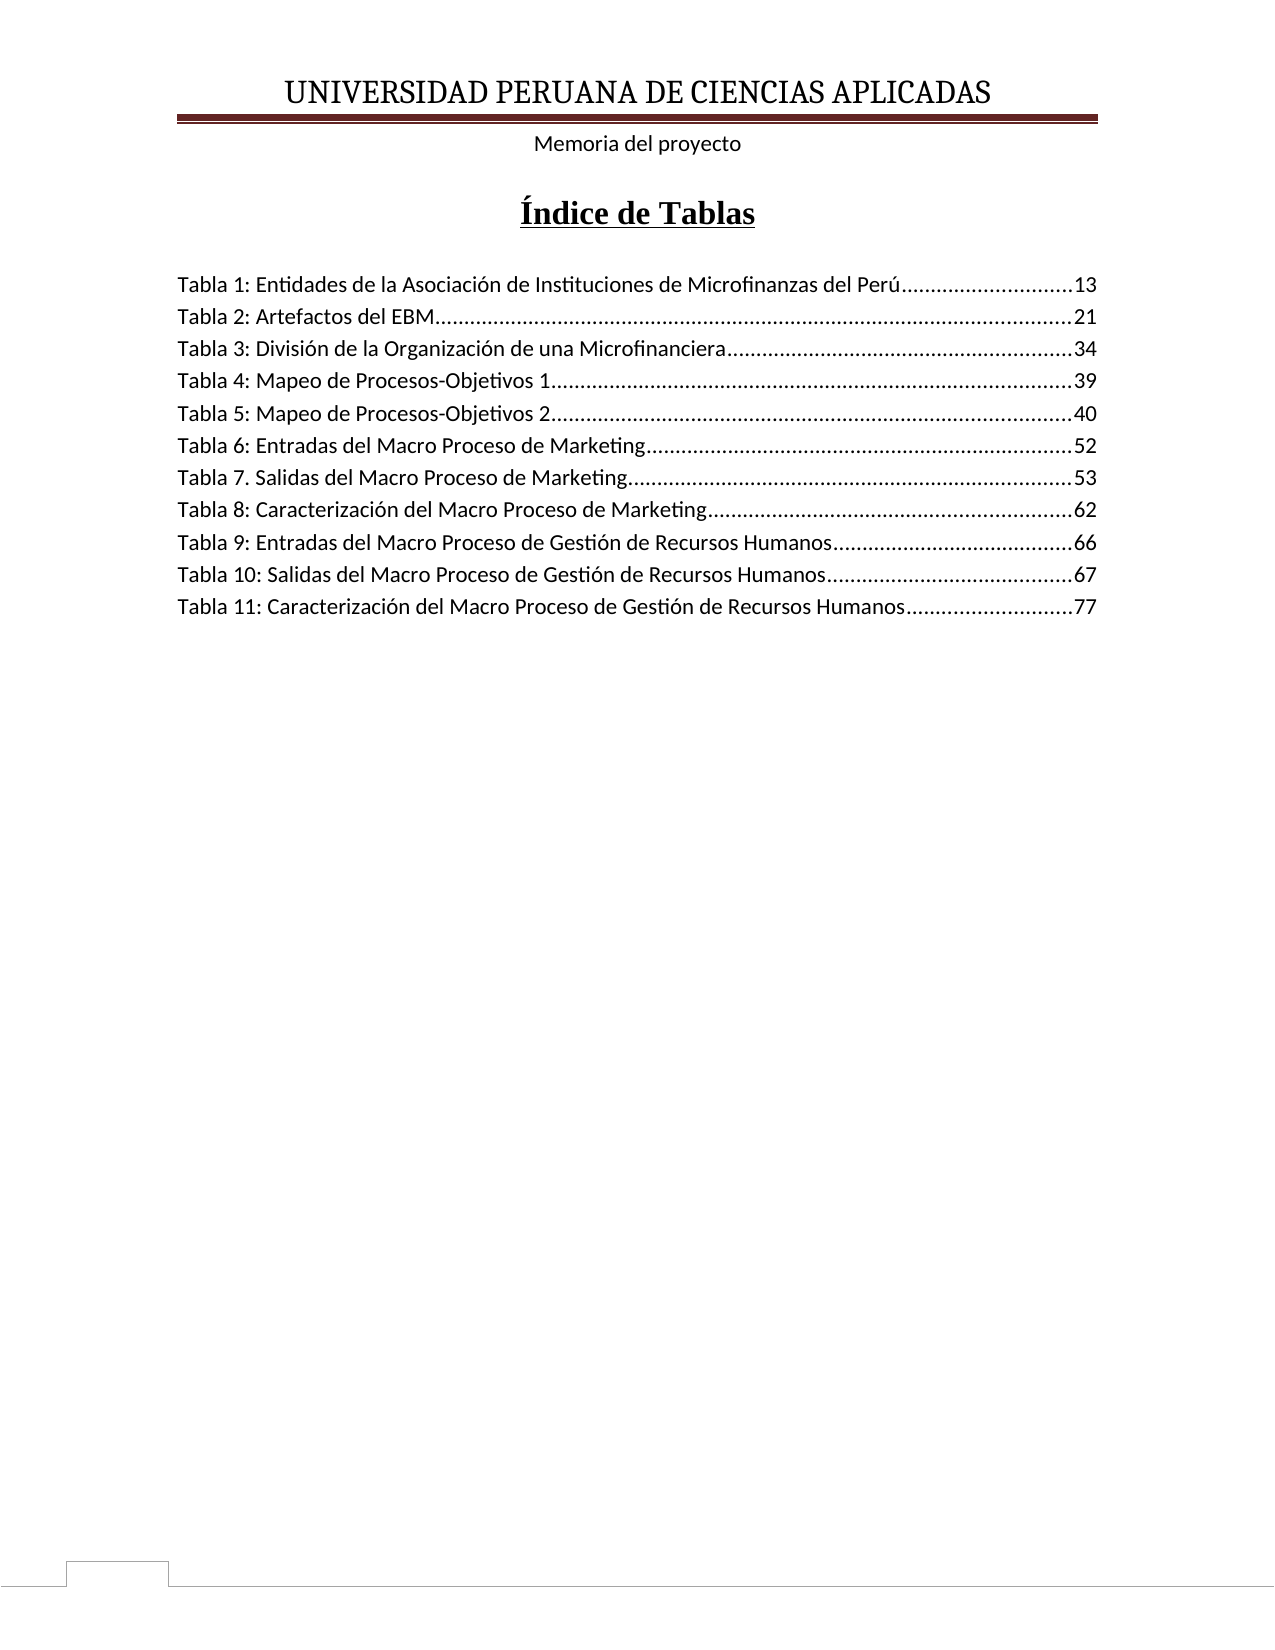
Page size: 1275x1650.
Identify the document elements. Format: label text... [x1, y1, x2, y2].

text Tabla 5: Mapeo de Procesos-Objetivos 2 40 [177, 399, 1098, 427]
text Tabla 2: Artefactos del EBM 21 [177, 302, 1098, 330]
text Tabla 7. Salidas del Macro Proceso de Marketing 53 [177, 463, 1098, 491]
text Tabla 4: Mapeo de Procesos-Objetivos 1 39 [177, 367, 1098, 395]
text Tabla 9: Entradas del Macro Proceso de Gestión de Recursos Humanos 66 [177, 528, 1098, 556]
text Índice de Tablas [177, 193, 1098, 232]
text Tabla 10: Salidas del Macro Proceso de Gestión de Recursos Humanos 67 [177, 560, 1098, 588]
text Tabla 6: Entradas del Macro Proceso de Marketing 52 [177, 431, 1098, 459]
text Tabla 8: Caracterización del Macro Proceso de Marketing 62 [177, 495, 1098, 523]
text Tabla 3: División de la Organización de una Microfinanciera 34 [177, 334, 1098, 362]
text Tabla 1: Entidades de la Asociación de Instituciones de Microfinanzas del Perú 13 [177, 270, 1098, 298]
text Tabla 11: Caracterización del Macro Proceso de Gestión de Recursos Humanos 77 [177, 592, 1098, 620]
